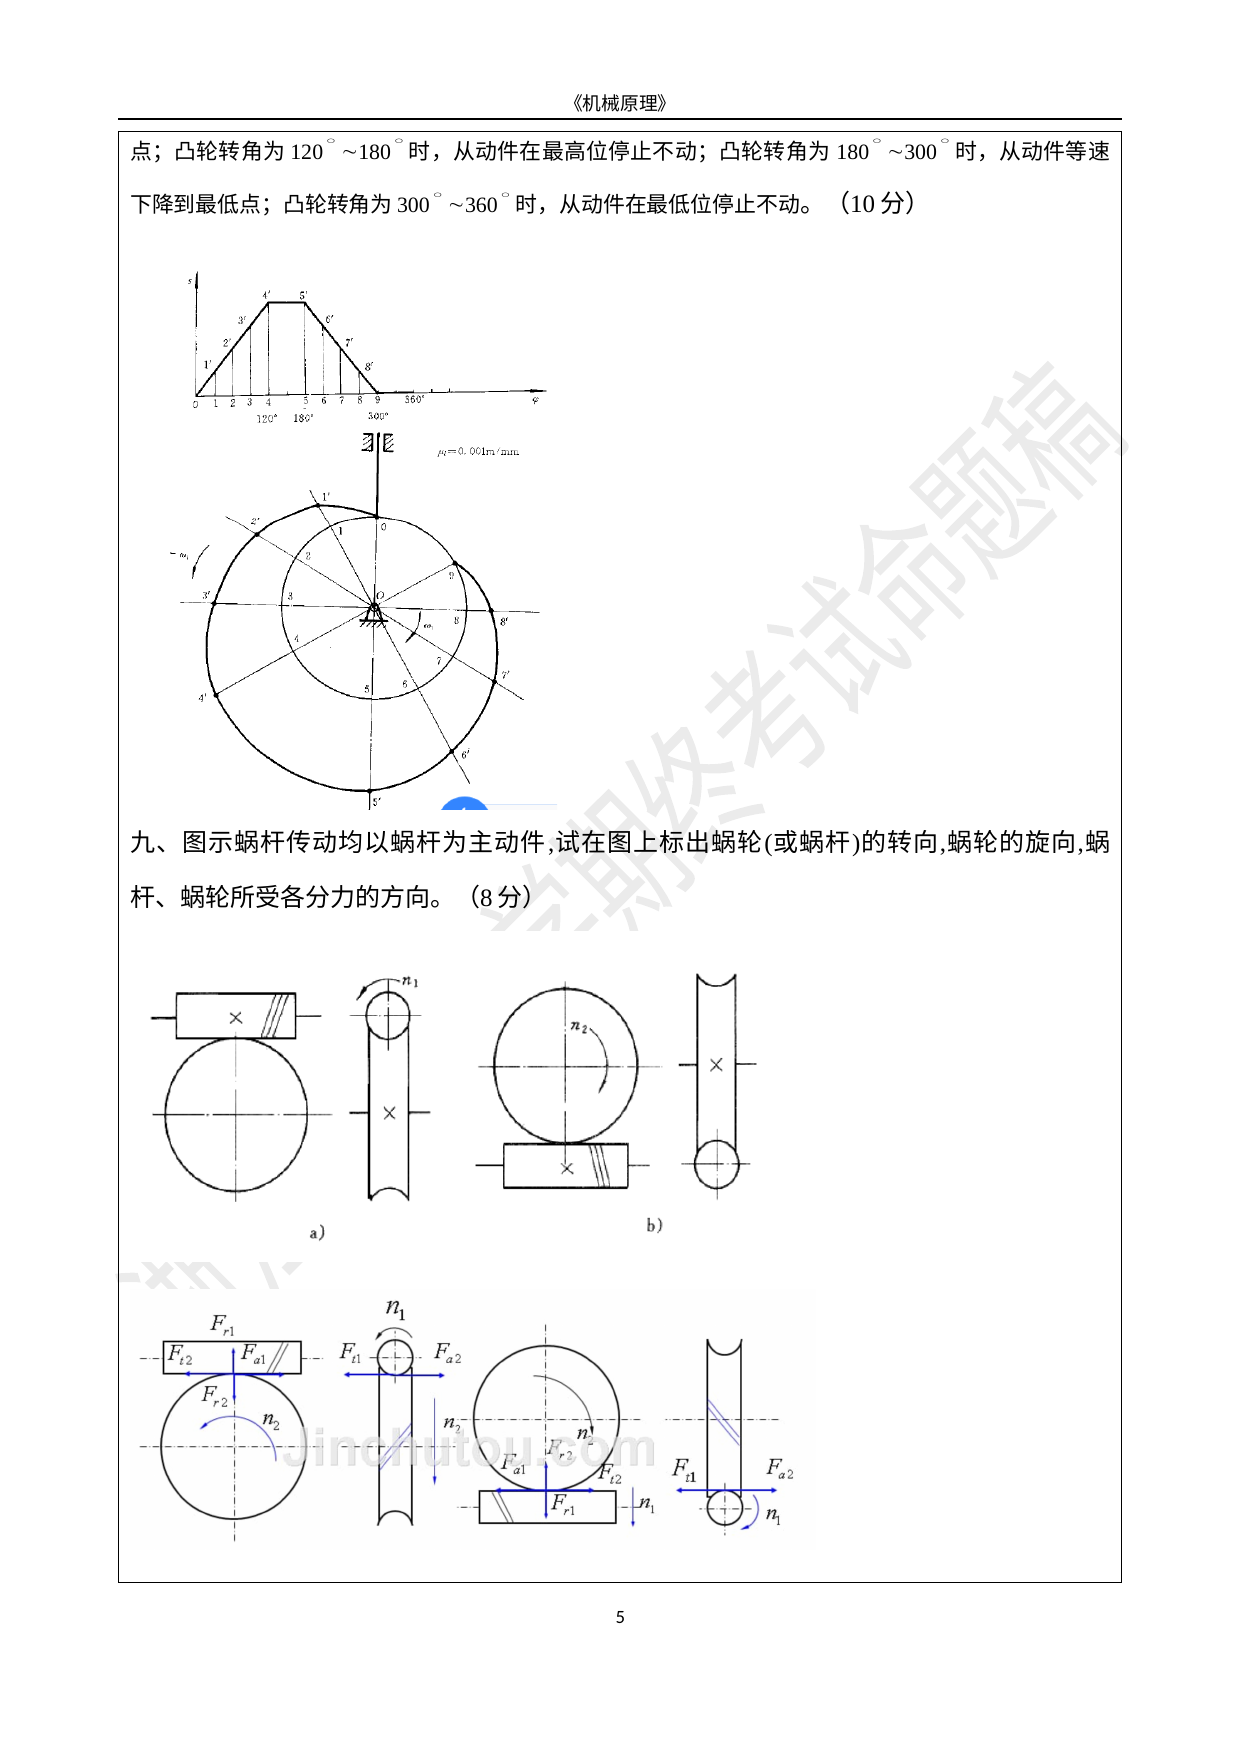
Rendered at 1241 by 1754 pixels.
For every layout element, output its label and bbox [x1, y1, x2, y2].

picture [130, 250, 558, 810]
table_header [119, 132, 1121, 1582]
picture [129, 931, 794, 1262]
picture [129, 1289, 817, 1550]
